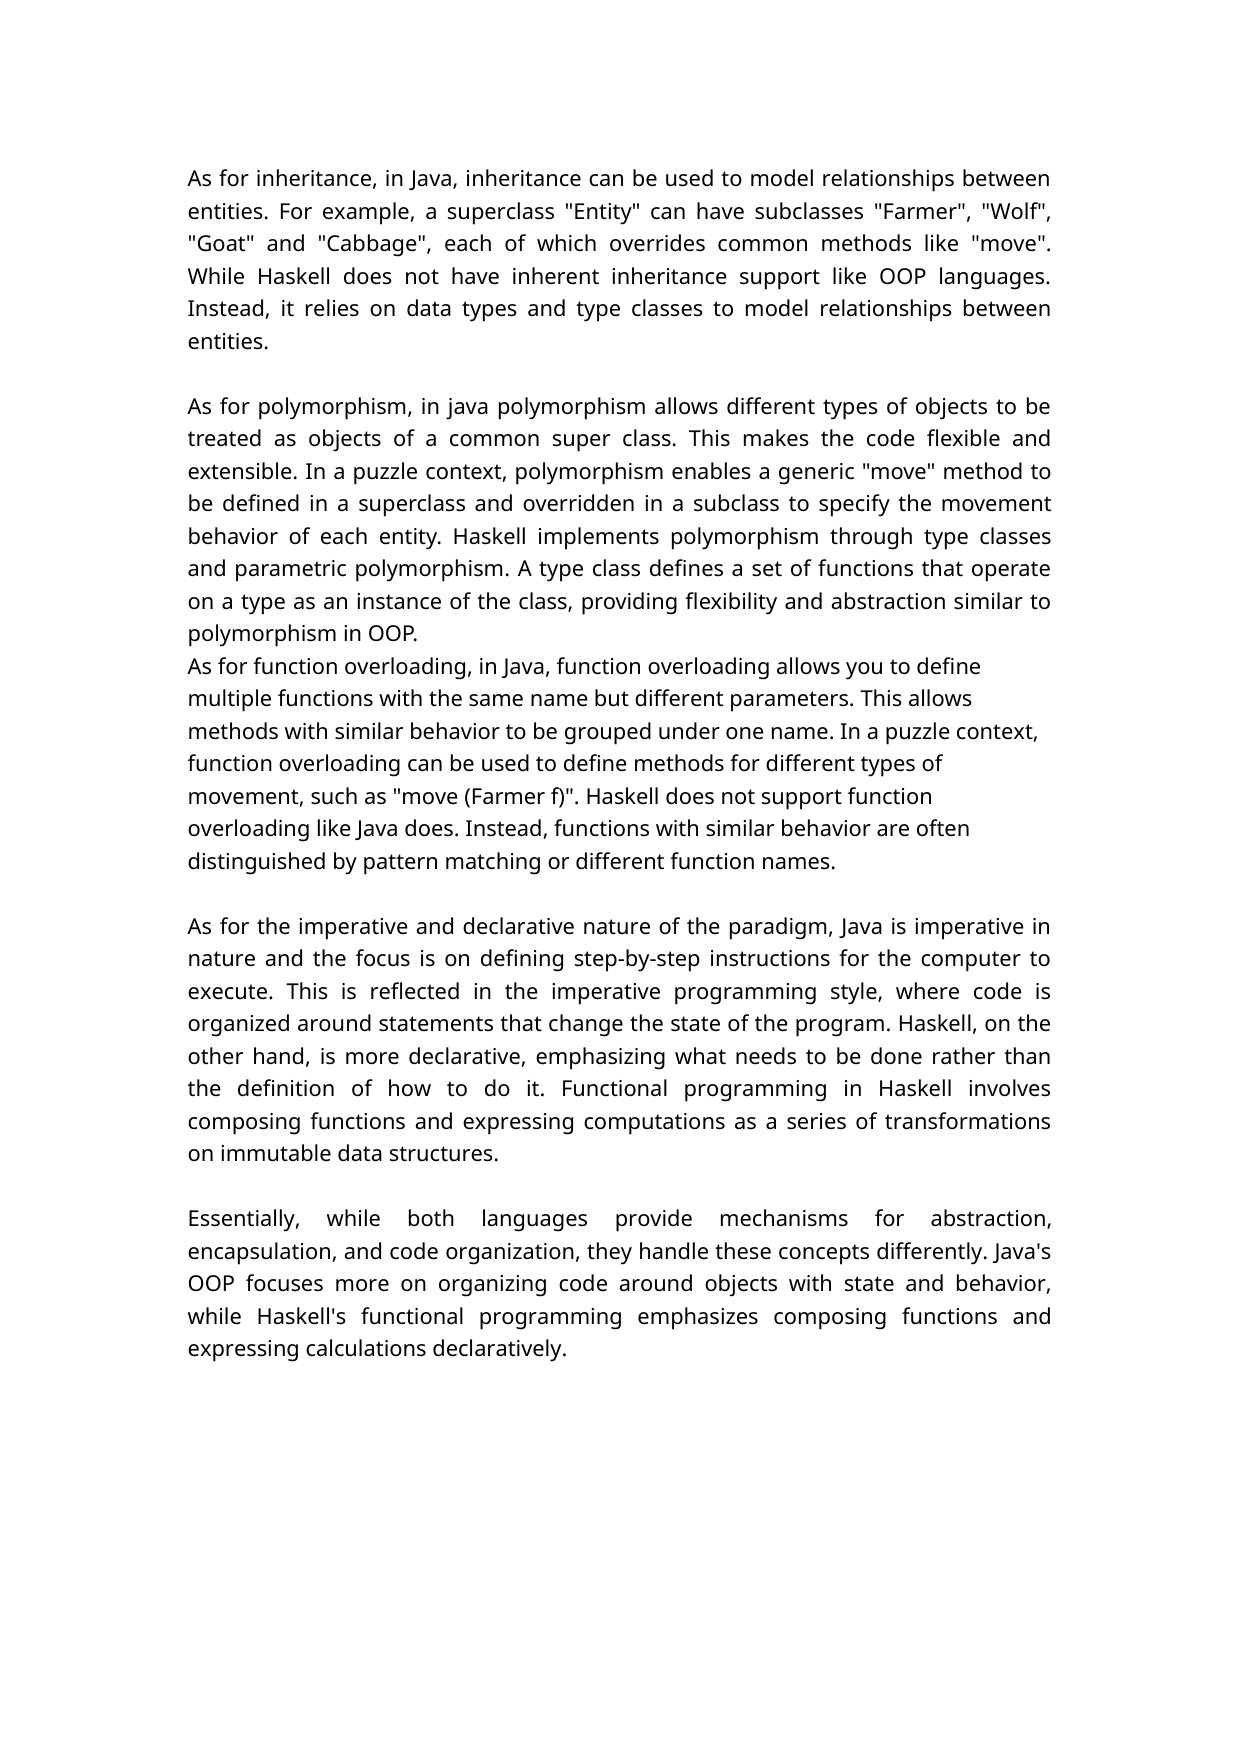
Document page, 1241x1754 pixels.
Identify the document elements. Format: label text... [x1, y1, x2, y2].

text As for polymorphism, in java polymorphism allows different types of objects to be treated as objects of a common super class. This makes the code flexible and extensible. In a puzzle context, polymorphism enables a generic "move" method to be defined in a superclass and overridden in a subclass to specify the movement behavior of each entity. Haskell implements polymorphism through type classes and parametric polymorphism. A type class defines a set of functions that operate on a type as an instance of the class, providing flexibility and abstraction similar to polymorphism in OOP. [187, 389, 1053, 649]
text As for the imperative and declarative nature of the paradigm, Java is imperative in nature and the focus is on defining step-by-step instructions for the computer to execute. This is reflected in the imperative programming style, where code is organized around statements that change the state of the program. Haskell, on the other hand, is more declarative, emphasizing what needs to be done rather than the definition of how to do it. Functional programming in Haskell involves composing functions and expressing computations as a series of transformations on immutable data structures. [187, 909, 1053, 1169]
text As for inheritance, in Java, inheritance can be used to model relationships between entities. For example, a superclass "Entity" can have subclasses "Farmer", "Wolf", "Goat" and "Cabbage", each of which overrides common methods like "move". While Haskell does not have inherent inheritance support like OOP languages. Instead, it relies on data types and type classes to model relationships between entities. [187, 162, 1053, 357]
text Essentially, while both languages ​​provide mechanisms for abstraction, encapsulation, and code organization, they handle these concepts differently. Java's OOP focuses more on organizing code around objects with state and behavior, while Haskell's functional programming emphasizes composing functions and expressing calculations declaratively. [187, 1202, 1053, 1364]
text As for function overloading, in Java, function overloading allows you to define multiple functions with the same name but different parameters. This allows methods with similar behavior to be grouped under one name. In a puzzle context, function overloading can be used to define methods for different types of movement, such as "move (Farmer f)". Haskell does not support function overloading like Java does. Instead, functions with similar behavior are often distinguished by pattern matching or different function names. [187, 649, 1053, 877]
